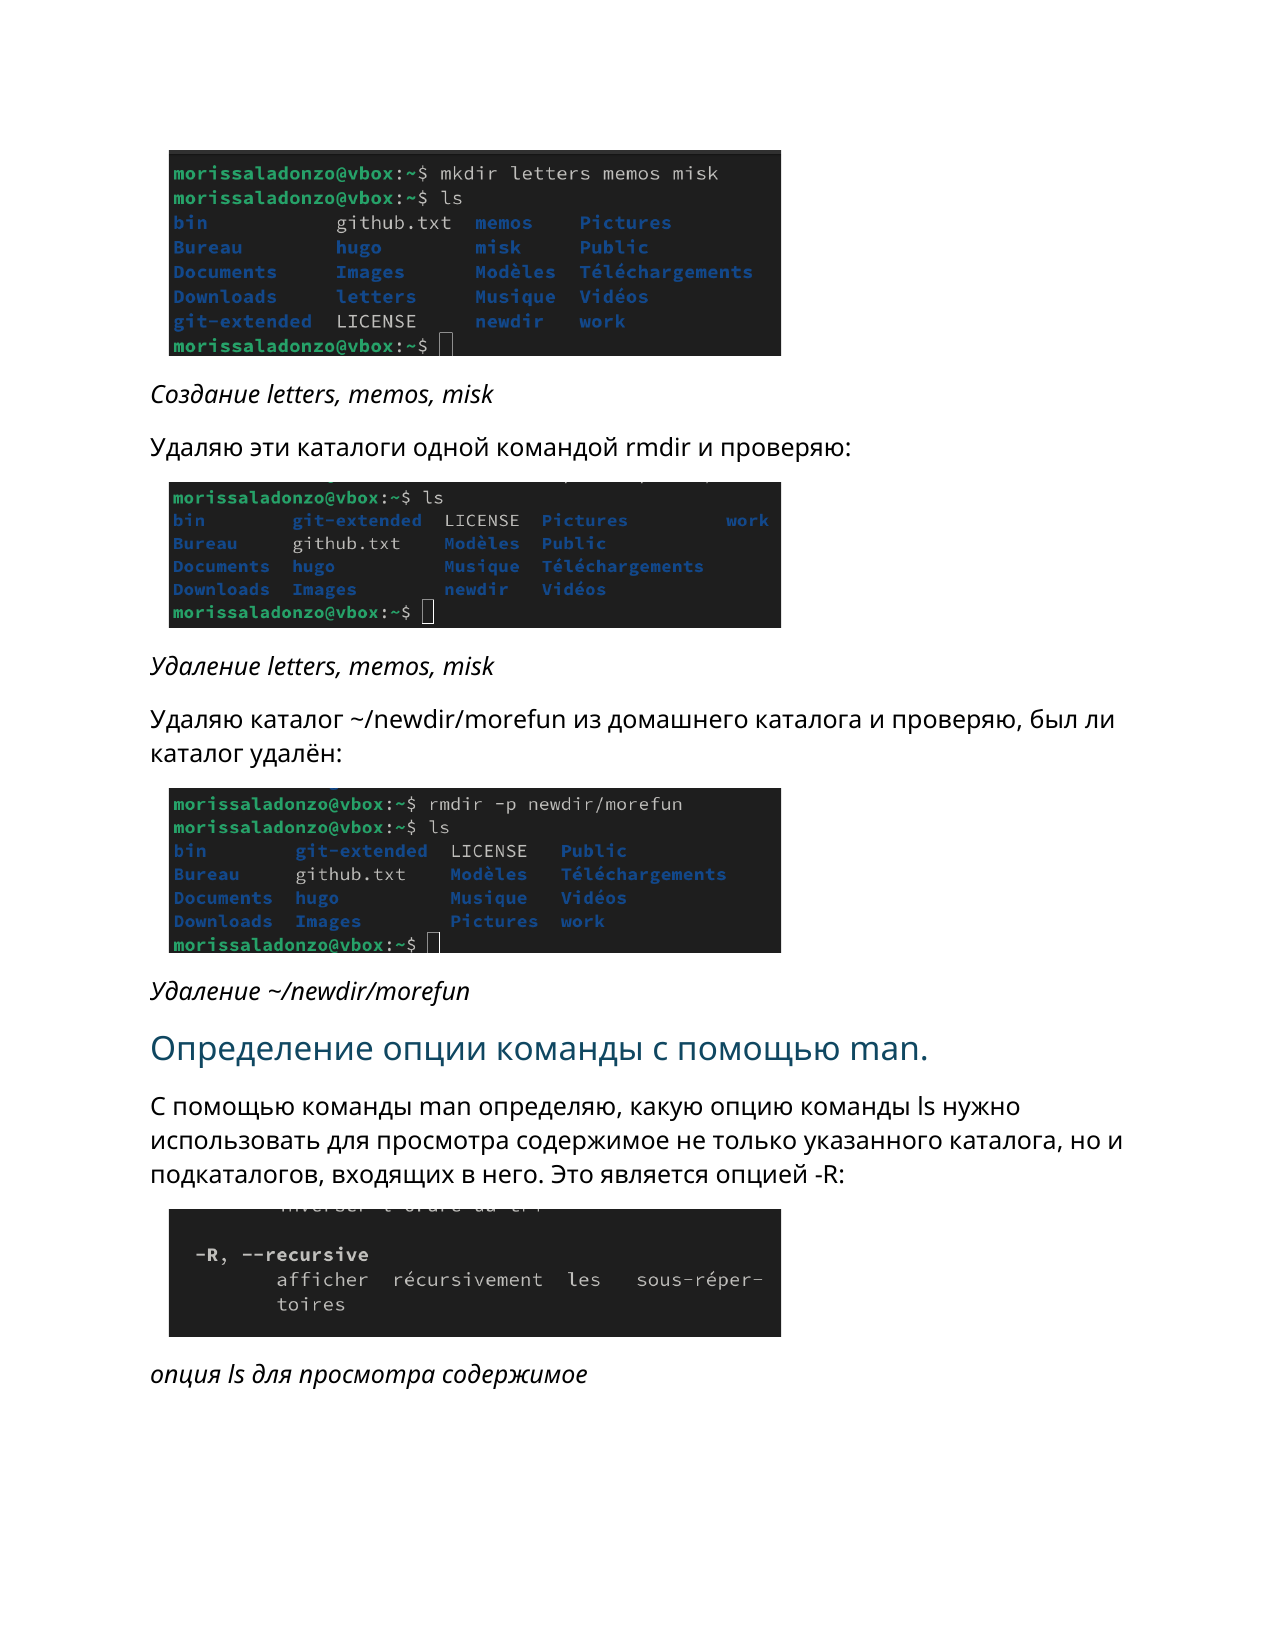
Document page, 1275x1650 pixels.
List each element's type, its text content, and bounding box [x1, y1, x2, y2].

picture [168, 788, 782, 953]
text С помощью команды man определяю, какую опцию команды ls нужно использовать для просмотра содержимое не только указанного каталога, но и подкаталогов, входящих в него. Это является опцией -R: [150, 1089, 1125, 1191]
text Удаление letters, memos, misk [150, 649, 1125, 683]
picture [168, 1209, 782, 1337]
text Удаляю эти каталоги одной командой rmdir и проверяю: [150, 429, 1125, 463]
subtitle Определение опции команды с помощью man. [150, 1024, 1125, 1070]
picture [168, 150, 782, 356]
text опция ls для просмотра содержимое [150, 1357, 1125, 1391]
text Удаляю каталог ~/newdir/morefun из домашнего каталога и проверяю, был ли каталог удалён: [150, 702, 1125, 770]
text Создание letters, memos, misk [150, 377, 1125, 411]
text Удаление ~/newdir/morefun [150, 974, 1125, 1008]
picture [168, 482, 782, 628]
